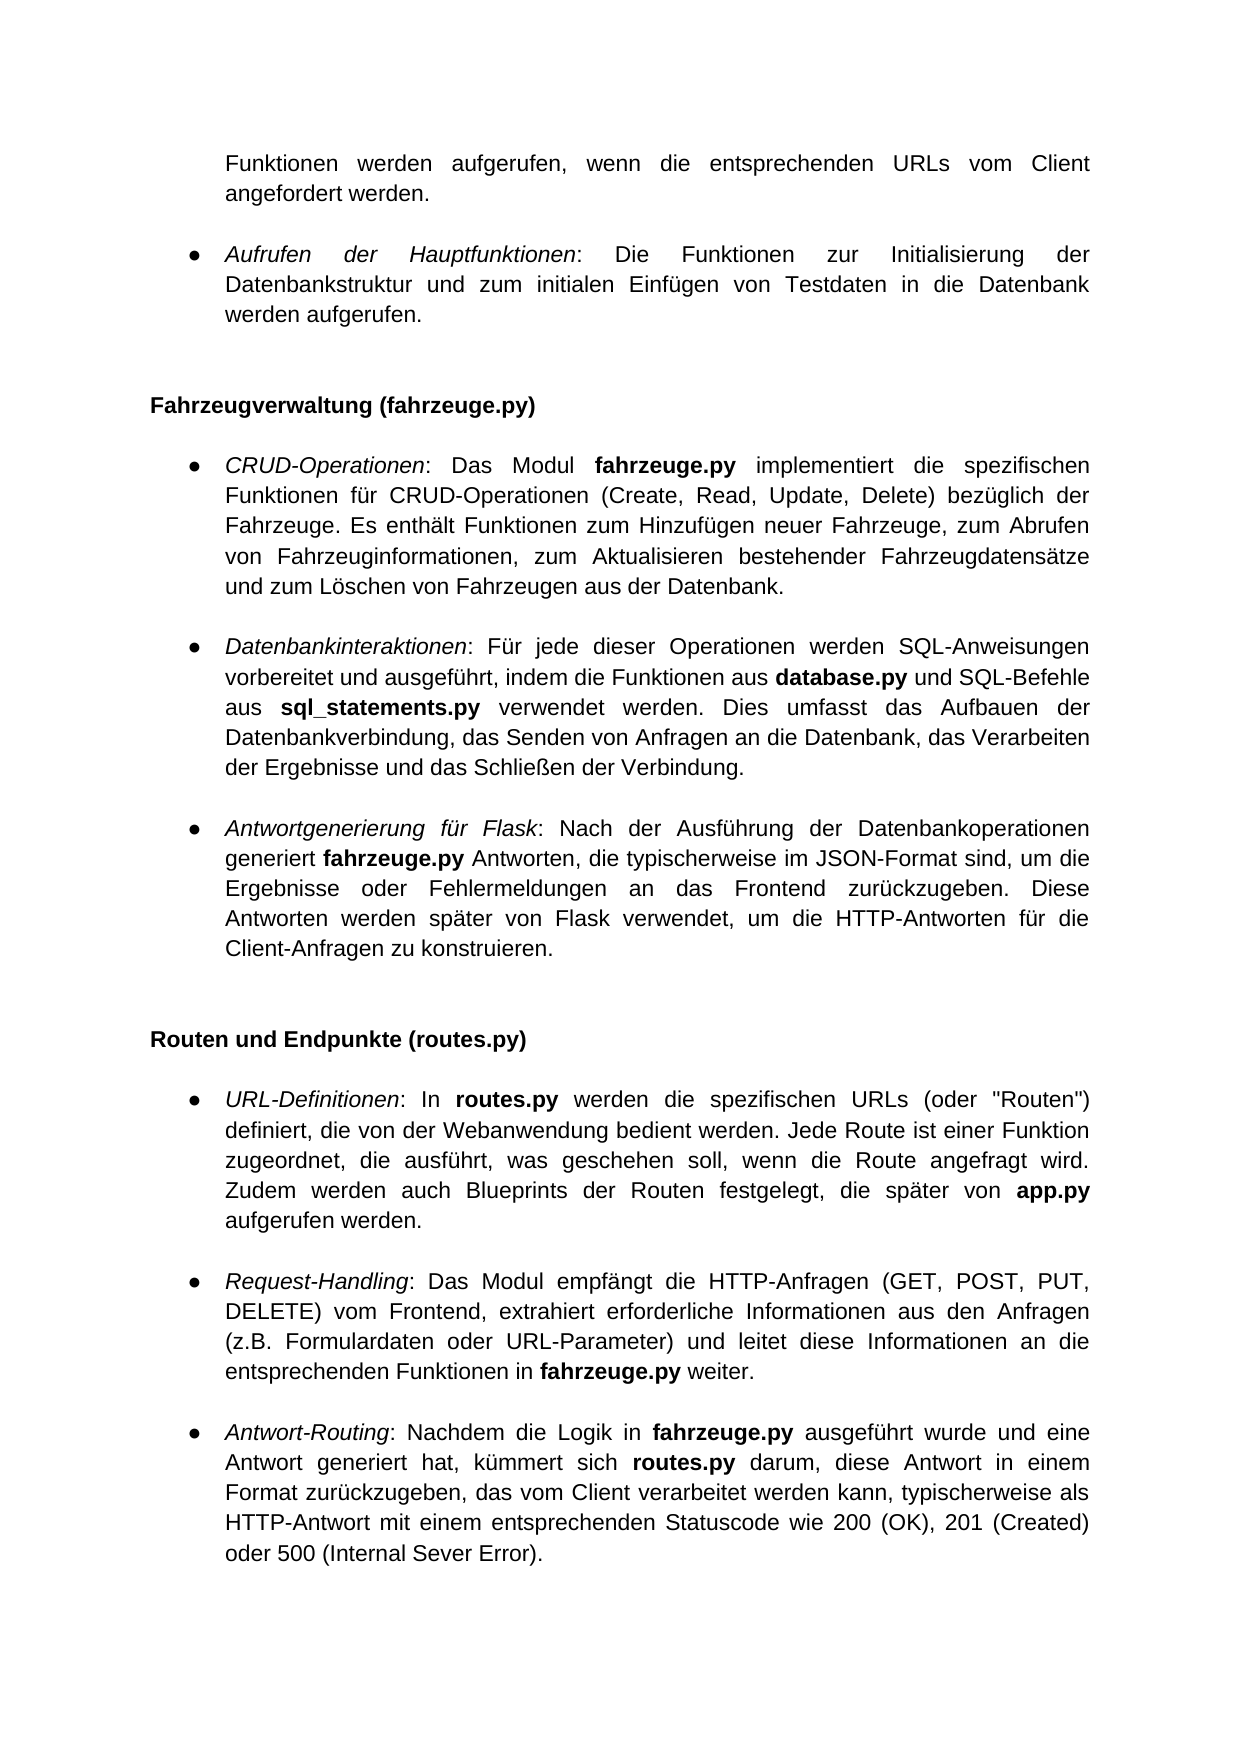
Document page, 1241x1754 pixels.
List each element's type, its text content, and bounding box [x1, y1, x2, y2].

text Routen und Endpunkte (routes.py) [150, 1026, 1090, 1052]
list Datenbankinteraktionen: Für jede dieser Operationen werden SQL-Anweisungen vorbereitet und ausgeführt, indem die Funktionen aus database.py und SQL-Befehle aus sql_statements.py verwendet werden. Dies umfasst das Aufbauen der Datenbankverbindung, das Senden von Anfragen an die Datenbank, das Verarbeiten der Ergebnisse und das Schließen der Verbindung. [187, 633, 1090, 781]
text Fahrzeugverwaltung (fahrzeuge.py) [150, 392, 1090, 418]
list Aufrufen der Hauptfunktionen: Die Funktionen zur Initialisierung der Datenbankstruktur und zum initialen Einfügen von Testdaten in die Datenbank werden aufgerufen. [187, 241, 1090, 327]
list Antwort-Routing: Nachdem die Logik in fahrzeuge.py ausgeführt wurde und eine Antwort generiert hat, kümmert sich routes.py darum, diese Antwort in einem Format zurückzugeben, das vom Client verarbeitet werden kann, typischerweise als HTTP-Antwort mit einem entsprechenden Statuscode wie 200 (OK), 201 (Created) oder 500 (Internal Sever Error). [187, 1419, 1090, 1566]
list Antwortgenerierung für Flask: Nach der Ausführung der Datenbankoperationen generiert fahrzeuge.py Antworten, die typischerweise im JSON-Format sind, um die Ergebnisse oder Fehlermeldungen an das Frontend zurückzugeben. Diese Antworten werden später von Flask verwendet, um die HTTP-Antworten für die Client-Anfragen zu konstruieren. [187, 814, 1090, 962]
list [187, 150, 1090, 207]
list Request-Handling: Das Modul empfängt die HTTP-Anfragen (GET, POST, PUT, DELETE) vom Frontend, extrahiert erforderliche Informationen aus den Anfragen (z.B. Formulardaten oder URL-Parameter) und leitet diese Informationen an die entsprechenden Funktionen in fahrzeuge.py weiter. [187, 1268, 1090, 1385]
list URL-Definitionen: In routes.py werden die spezifischen URLs (oder "Routen") definiert, die von der Webanwendung bedient werden. Jede Route ist einer Funktion zugeordnet, die ausführt, was geschehen soll, wenn die Route angefragt wird. Zudem werden auch Blueprints der Routen festgelegt, die später von app.py aufgerufen werden. [187, 1086, 1090, 1234]
list CRUD-Operationen: Das Modul fahrzeuge.py implementiert die spezifischen Funktionen für CRUD-Operationen (Create, Read, Update, Delete) bezüglich der Fahrzeuge. Es enthält Funktionen zum Hinzufügen neuer Fahrzeuge, zum Abrufen von Fahrzeuginformationen, zum Aktualisieren bestehender Fahrzeugdatensätze und zum Löschen von Fahrzeugen aus der Datenbank. [187, 452, 1090, 599]
